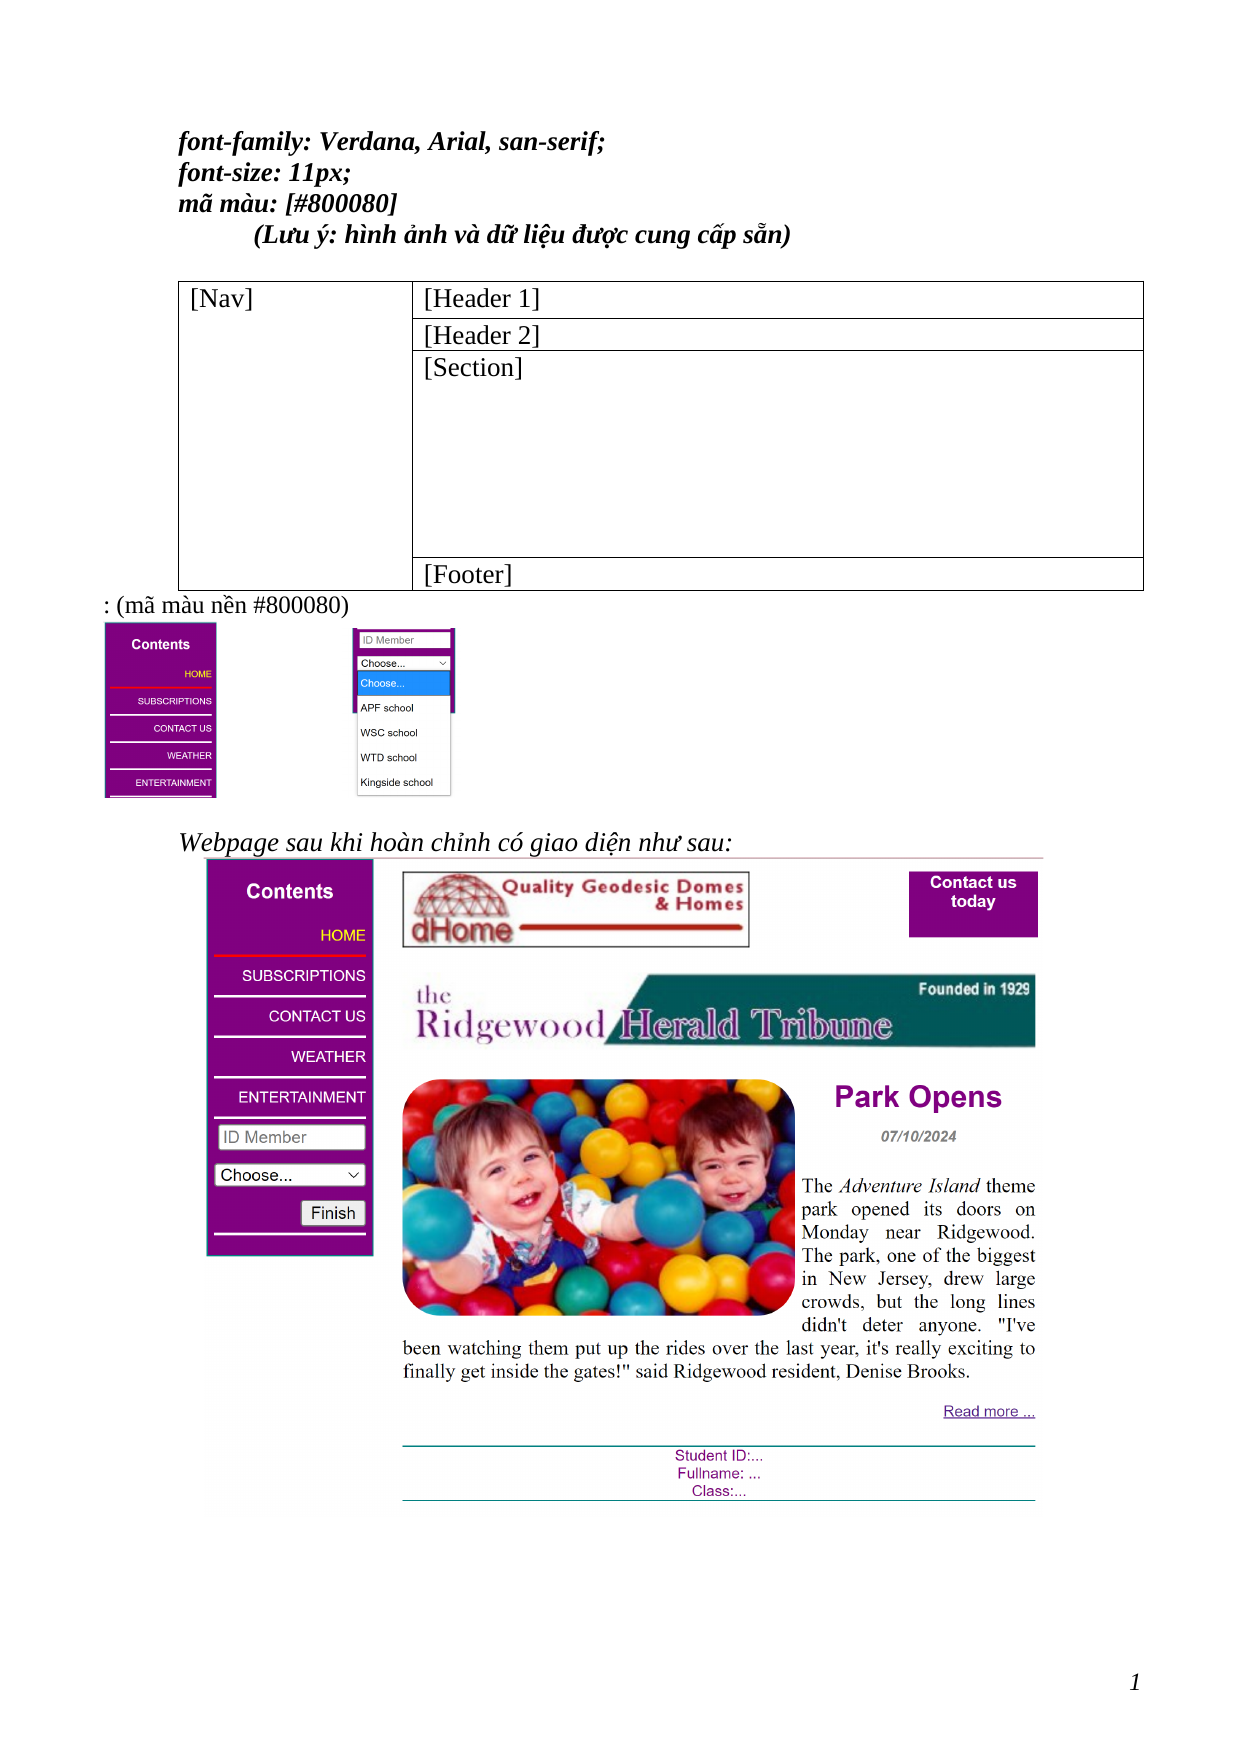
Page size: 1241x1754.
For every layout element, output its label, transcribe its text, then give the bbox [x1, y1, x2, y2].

list font-family: Verdana, Arial, san-serif; [178, 125, 1144, 156]
picture [203, 857, 1044, 1517]
table_header [Header 1] [413, 282, 1143, 318]
picture [341, 628, 462, 798]
table_cell [Footer] [413, 558, 1143, 589]
list Webpage sau khi hoàn chỉnh có giao diện như sau: [178, 826, 1144, 857]
table_header [Nav] [179, 282, 412, 589]
table_cell [Header 2] [413, 319, 1143, 350]
table_cell [Section] [413, 351, 1143, 557]
list (Lưu ý: hình ảnh và dữ liệu được cung cấp sẵn) [253, 218, 1144, 249]
list font-size: 11px; [178, 156, 1144, 187]
picture [103, 619, 217, 798]
text : (mã màu nền #800080) [103, 591, 1144, 619]
list mã màu: [#800080] [178, 187, 1144, 218]
